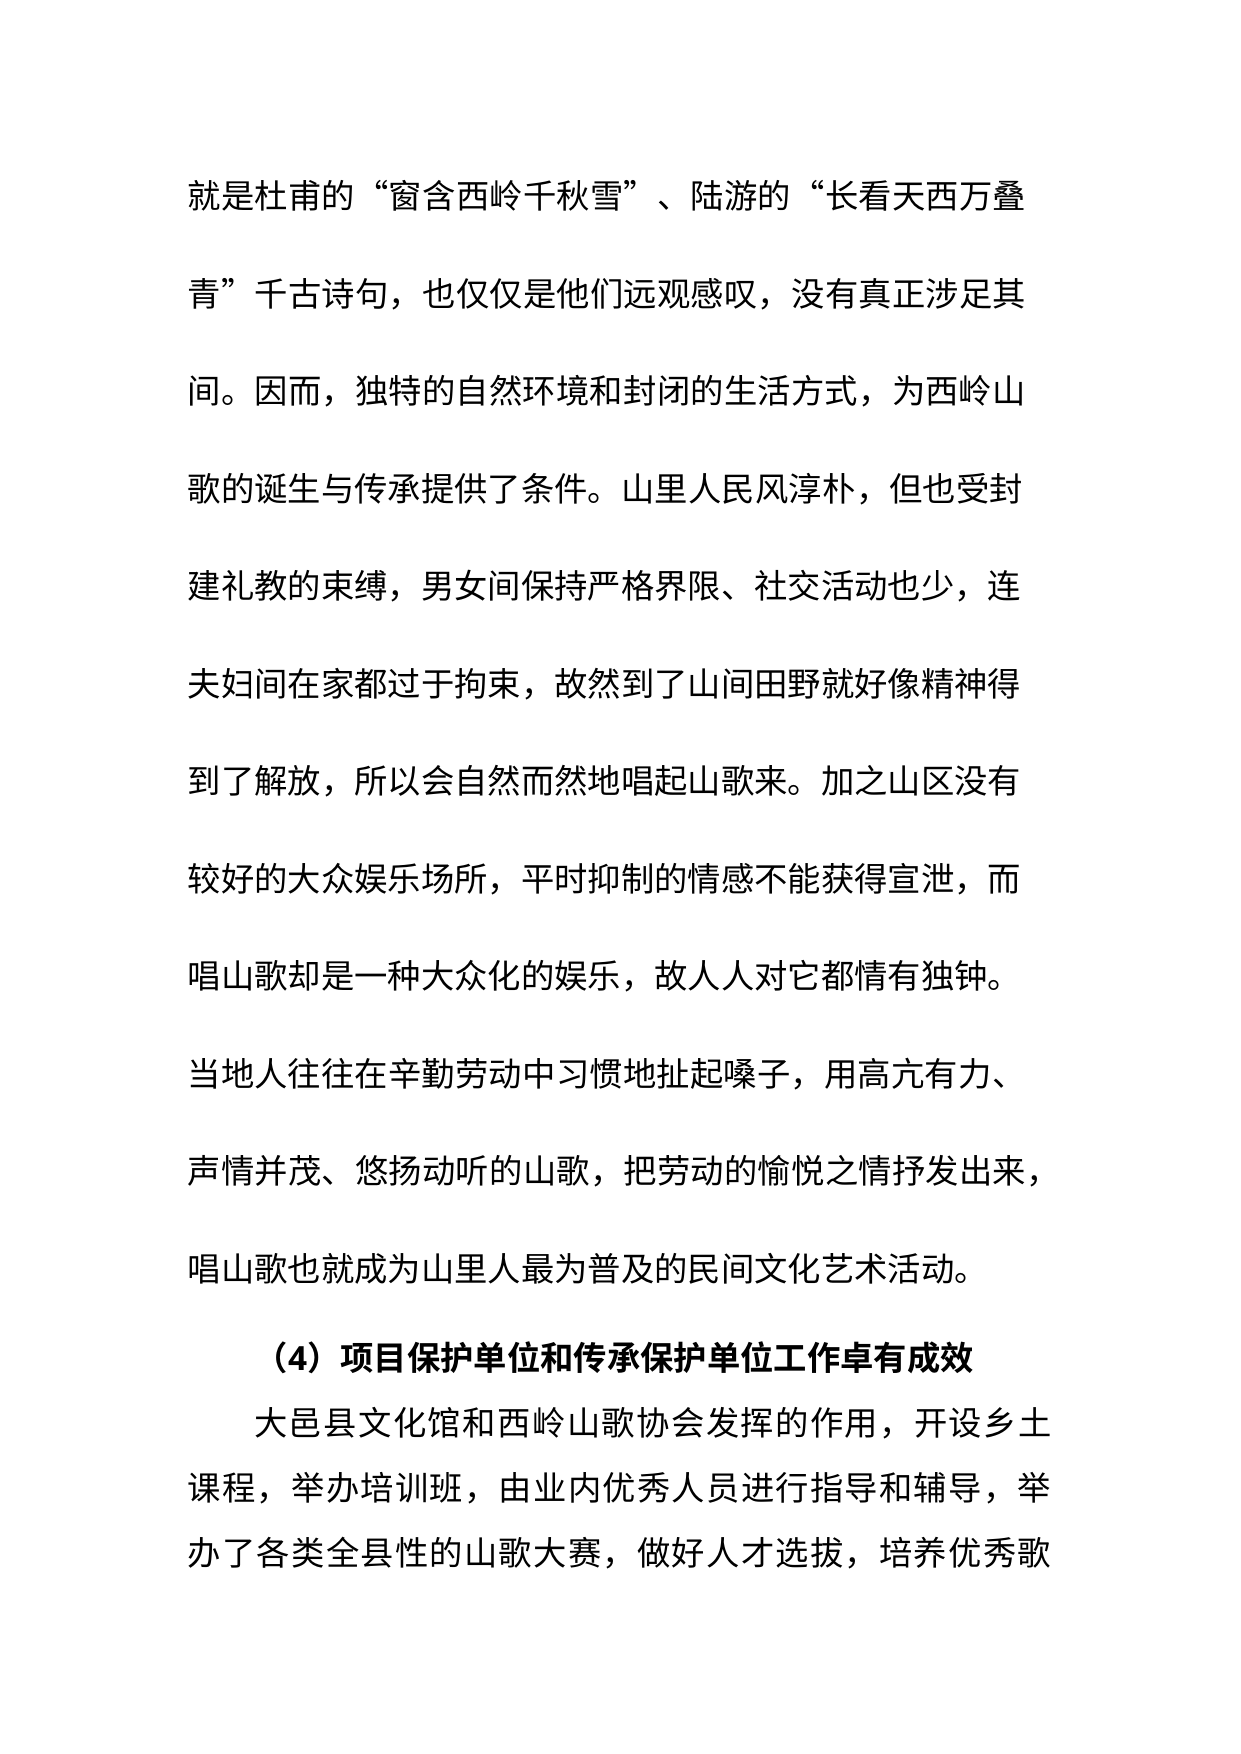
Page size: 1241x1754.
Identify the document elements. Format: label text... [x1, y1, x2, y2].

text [187, 162, 1053, 1299]
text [187, 1388, 1053, 1583]
text （4）项目保护单位和传承保护单位工作卓有成效 [187, 1323, 1053, 1388]
